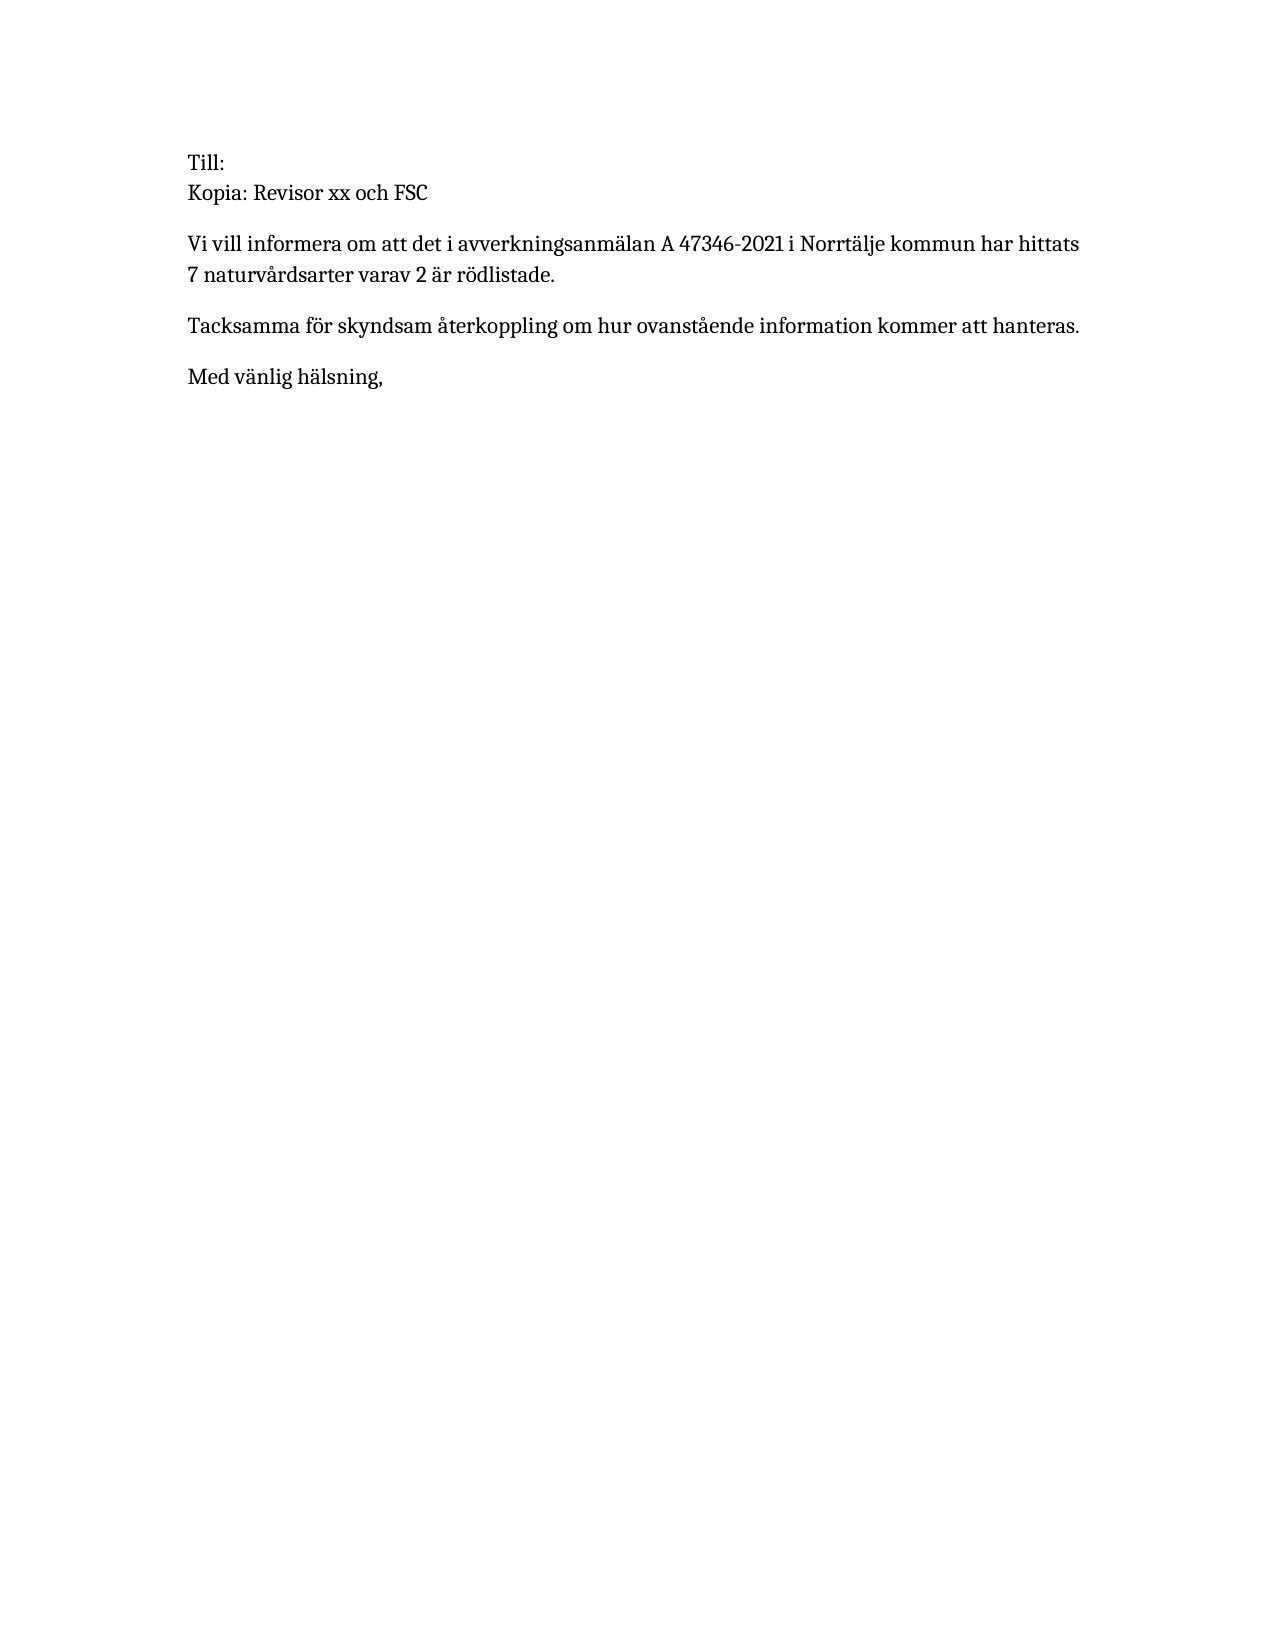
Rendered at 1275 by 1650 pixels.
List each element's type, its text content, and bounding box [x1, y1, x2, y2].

text Med vänlig hälsning, [187, 363, 1087, 420]
text Till: Kopia: Revisor xx och FSC [187, 150, 1087, 207]
text Tacksamma för skyndsam återkoppling om hur ovanstående information kommer att hanteras. [187, 312, 1087, 339]
text Vi vill informera om att det i avverkningsanmälan A 47346-2021 i Norrtälje kommun har hittats 7 naturvårdsarter varav 2 är rödlistade. [187, 231, 1087, 288]
